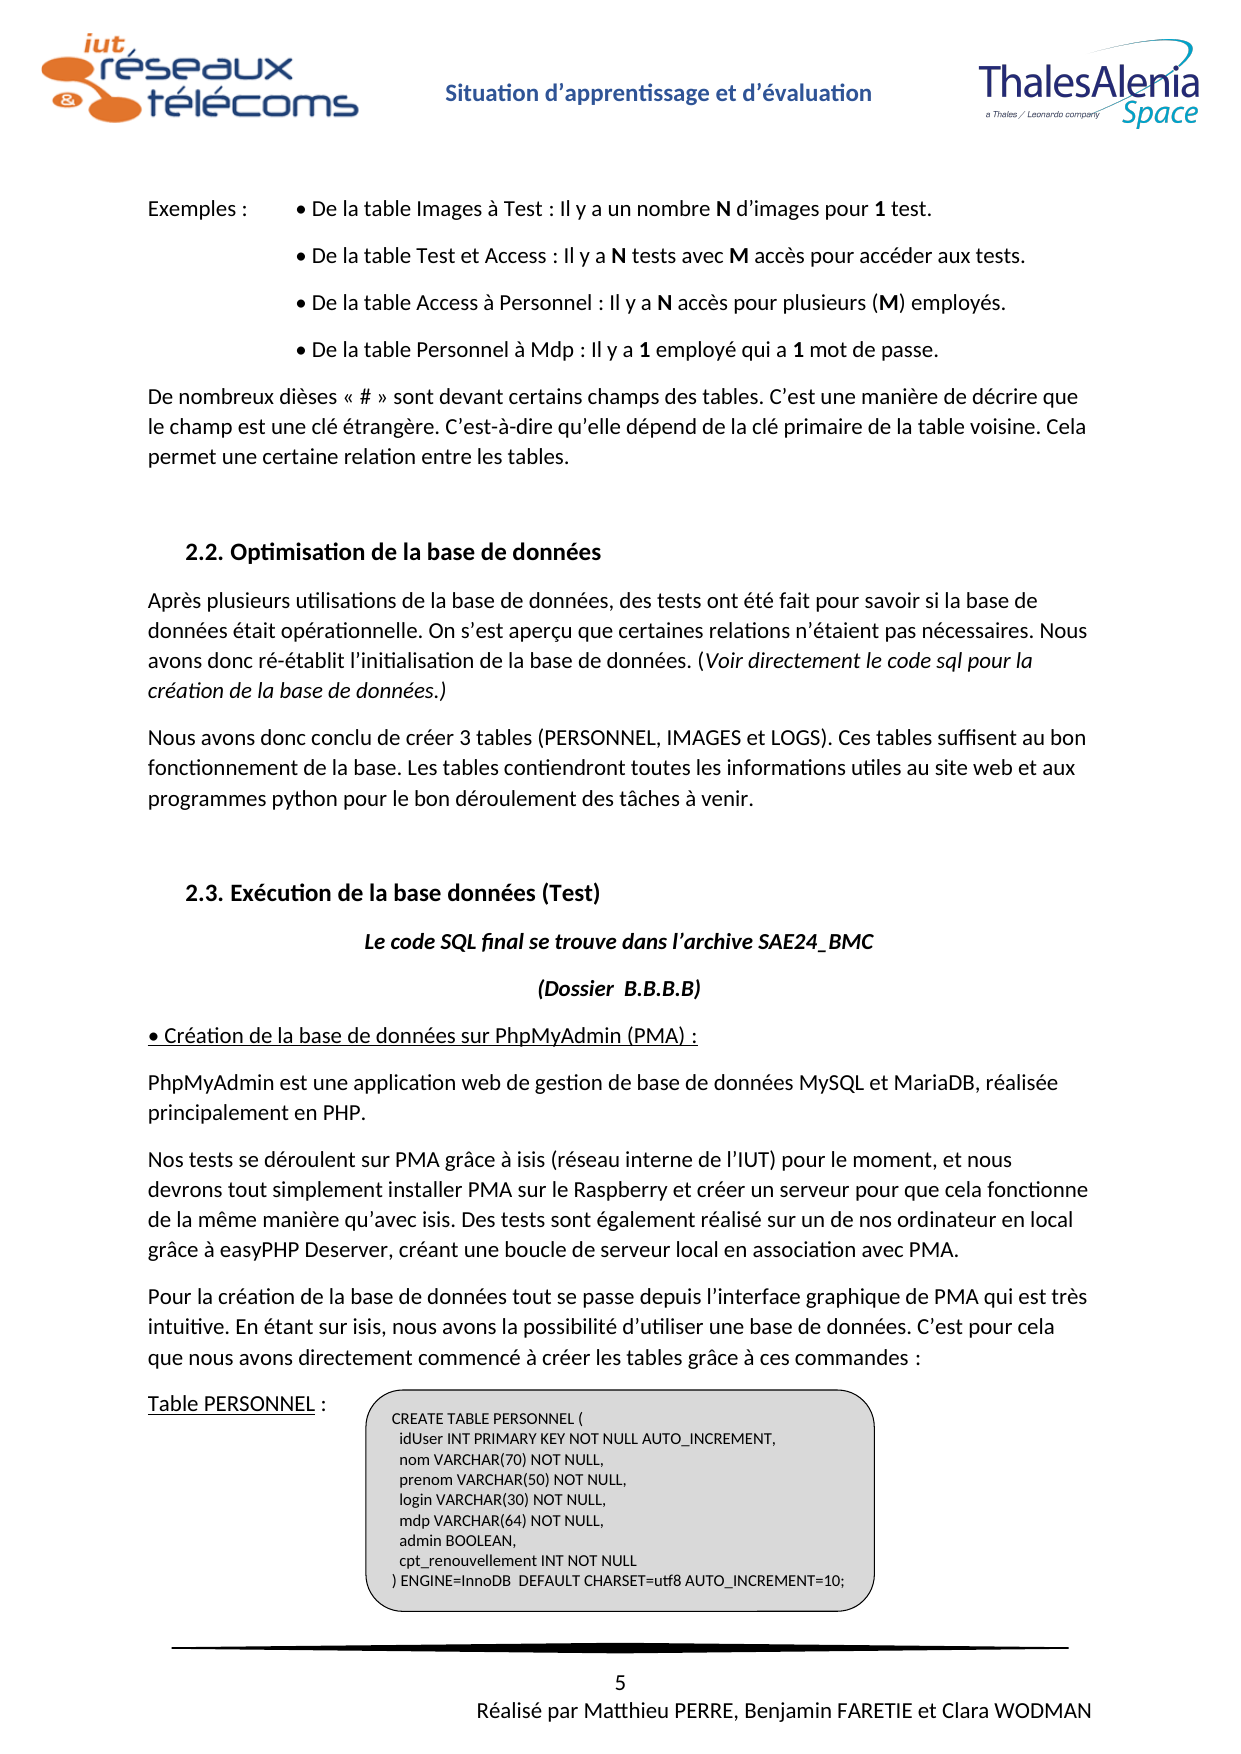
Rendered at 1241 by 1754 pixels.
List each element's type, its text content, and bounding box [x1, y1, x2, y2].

text Table PERSONNEL : [148, 1389, 396, 1417]
list Optimisation de la base de données [185, 536, 1093, 567]
picture [41, 33, 359, 123]
picture [978, 39, 1199, 129]
text Le code SQL final se trouve dans l’archive SAE24_BMC [148, 927, 1093, 955]
text • De la table Personnel à Mdp : Il y a 1 employé qui a 1 mot de passe. [148, 335, 1093, 363]
text Après plusieurs utilisations de la base de données, des tests ont été fait pour savoir si la base de données était opérationnelle. On s’est aperçu que certaines relations n’étaient pas nécessaires. Nous avons donc ré-établit l’initialisation de la base de données. (Voir directement le code sql pour la création de la base de données.) [148, 586, 1093, 704]
text Exemples : • De la table Images à Test : Il y a un nombre N d’images pour 1 test. [148, 194, 1093, 222]
text PhpMyAdmin est une application web de gestion de base de données MySQL et MariaDB, réalisée principalement en PHP. [148, 1068, 1093, 1126]
text Pour la création de la base de données tout se passe depuis l’interface graphique de PMA qui est très intuitive. En étant sur isis, nous avons la possibilité d’utiliser une base de données. C’est pour cela que nous avons directement commencé à créer les tables grâce à ces commandes : [148, 1282, 1093, 1371]
list Exécution de la base données (Test) [185, 877, 1093, 908]
text Table PERSONNEL : [844, 1389, 1093, 1417]
text Nous avons donc conclu de créer 3 tables (PERSONNEL, IMAGES et LOGS). Ces tables suffisent au bon fonctionnement de la base. Les tables contiendront toutes les informations utiles au site web et aux programmes python pour le bon déroulement des tâches à venir. [148, 723, 1093, 812]
text • Création de la base de données sur PhpMyAdmin (PMA) : [148, 1021, 1093, 1049]
text (Dossier B.B.B.B) [148, 974, 1093, 1002]
text • De la table Test et Access : Il y a N tests avec M accès pour accéder aux tests. [148, 241, 1093, 269]
text • De la table Access à Personnel : Il y a N accès pour plusieurs (M) employés. [148, 288, 1093, 316]
text Nos tests se déroulent sur PMA grâce à isis (réseau interne de l’IUT) pour le moment, et nous devrons tout simplement installer PMA sur le Raspberry et créer un serveur pour que cela fonctionne de la même manière qu’avec isis. Des tests sont également réalisé sur un de nos ordinateur en local grâce à easyPHP Deserver, créant une boucle de serveur local en association avec PMA. [148, 1145, 1093, 1263]
picture [1142, 110, 1149, 120]
text De nombreux dièses « # » sont devant certains champs des tables. C’est une manière de décrire que le champ est une clé étrangère. C’est-à-dire qu’elle dépend de la clé primaire de la table voisine. Cela permet une certaine relation entre les tables. [148, 382, 1093, 470]
